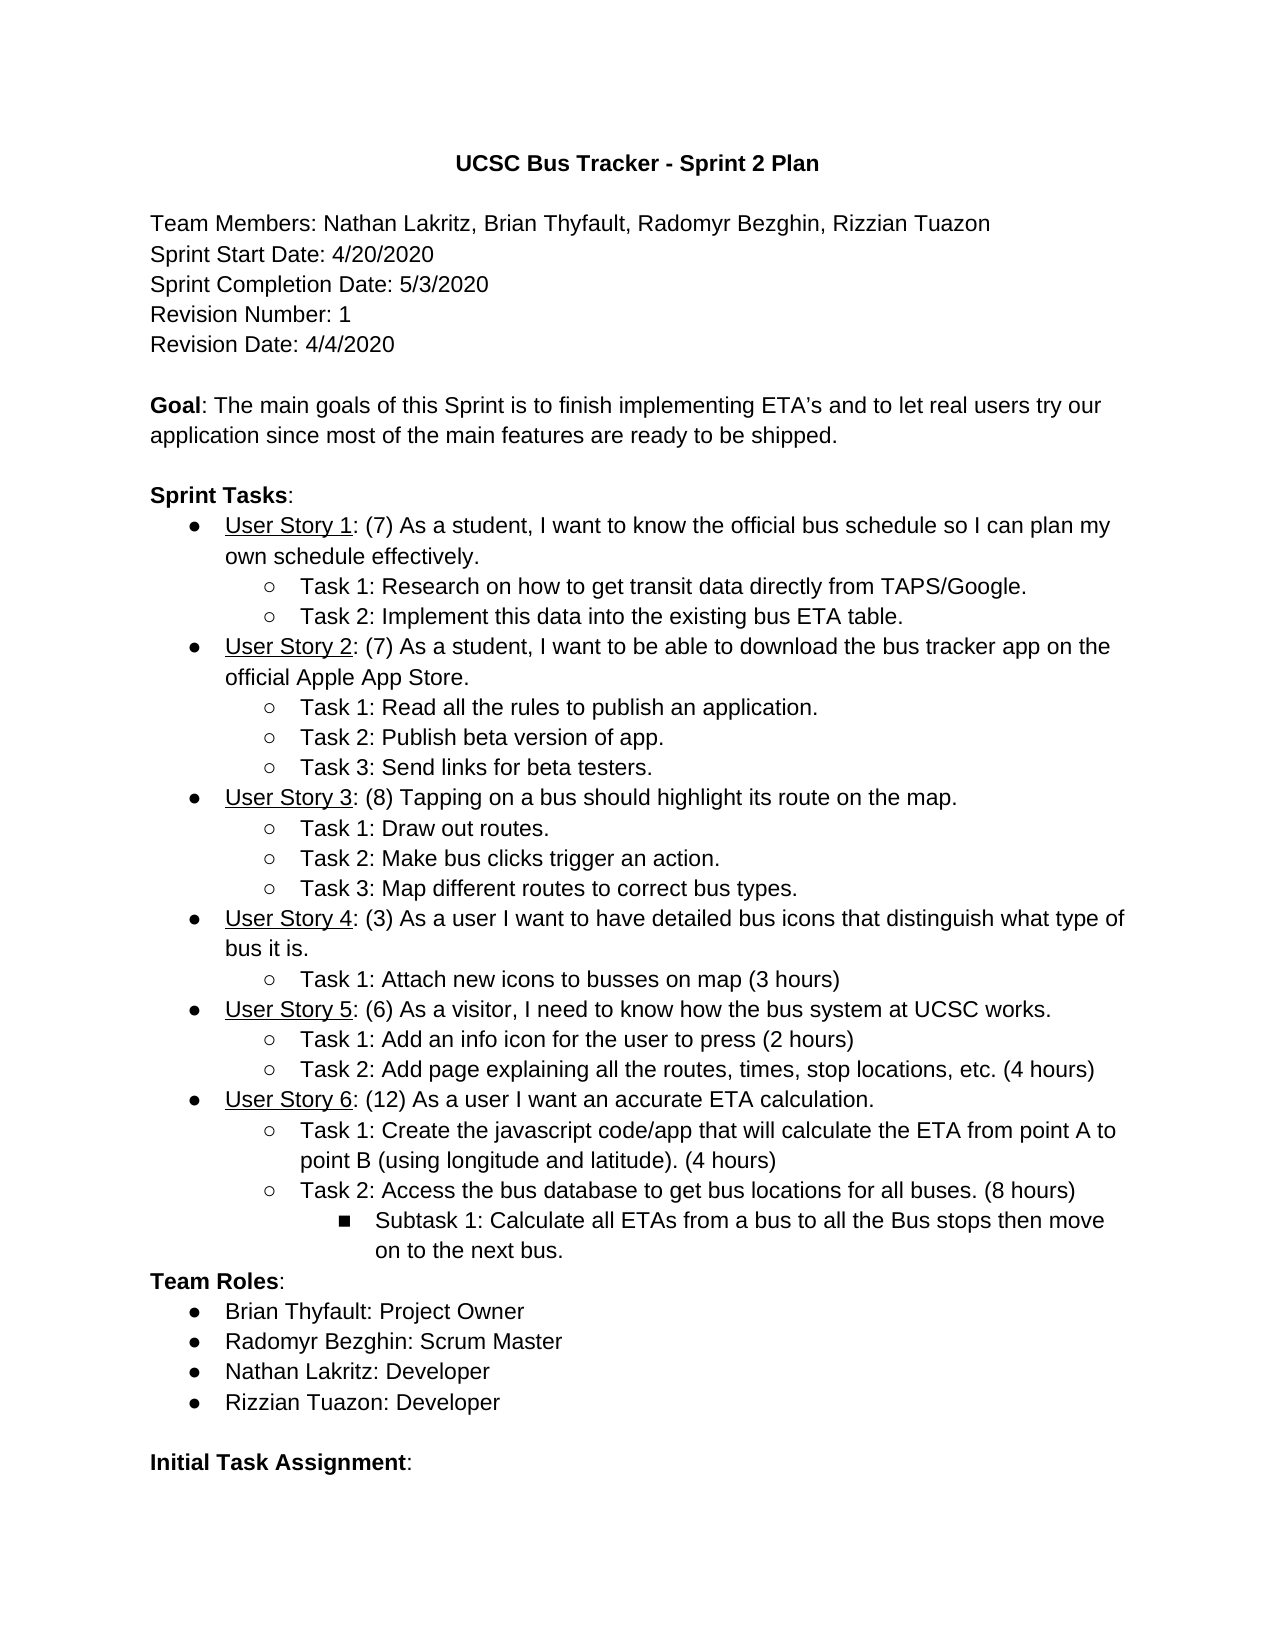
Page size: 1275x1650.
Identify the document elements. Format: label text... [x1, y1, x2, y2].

list User Story 2: (7) As a student, I want to be able to download the bus tracker app on the official Apple App Store. [187, 633, 1125, 690]
list Radomyr Bezghin: Scrum Master [187, 1328, 1125, 1354]
list User Story 3: (8) Tapping on a bus should highlight its route on the map. [187, 784, 1125, 811]
list Task 2: Access the bus database to get bus locations for all buses. (8 hours) [262, 1177, 1125, 1203]
list Task 2: Publish beta version of app. [262, 724, 1125, 750]
list Subtask 1: Calculate all ETAs from a bus to all the Bus stops then move on to the next bus. [337, 1207, 1125, 1264]
list User Story 4: (3) As a user I want to have detailed bus icons that distinguish what type of bus it is. [187, 905, 1125, 962]
text Team Roles: [150, 1268, 1125, 1294]
list Task 1: Attach new icons to busses on map (3 hours) [262, 966, 1125, 992]
list User Story 1: (7) As a student, I want to know the official bus schedule so I can plan my own schedule effectively. [187, 512, 1125, 569]
list Task 2: Make bus clicks trigger an action. [262, 845, 1125, 871]
list User Story 5: (6) As a visitor, I need to know how the bus system at UCSC works. [187, 996, 1125, 1022]
list Task 2: Implement this data into the existing bus ETA table. [262, 603, 1125, 629]
text Revision Number: 1 [150, 301, 1125, 327]
list Task 1: Research on how to get transit data directly from TAPS/Google. [262, 573, 1125, 599]
text Initial Task Assignment: [150, 1449, 1125, 1475]
text Sprint Completion Date: 5/3/2020 [150, 271, 1125, 297]
list Brian Thyfault: Project Owner [187, 1298, 1125, 1324]
text UCSC Bus Tracker - Sprint 2 Plan [150, 150, 1125, 176]
text Sprint Start Date: 4/20/2020 [150, 241, 1125, 267]
list Task 3: Map different routes to correct bus types. [262, 875, 1125, 901]
text Sprint Tasks: [150, 482, 1125, 509]
list Rizzian Tuazon: Developer [187, 1388, 1125, 1415]
list Nathan Lakritz: Developer [187, 1358, 1125, 1385]
list Task 3: Send links for beta testers. [262, 754, 1125, 781]
list Task 1: Add an info icon for the user to press (2 hours) [262, 1026, 1125, 1052]
text Goal: The main goals of this Sprint is to finish implementing ETA’s and to let real users try our application since most of the main features are ready to be shipped. [150, 392, 1125, 448]
text Team Members: Nathan Lakritz, Brian Thyfault, Radomyr Bezghin, Rizzian Tuazon [150, 210, 1125, 237]
list Task 1: Draw out routes. [262, 814, 1125, 841]
list User Story 6: (12) As a user I want an accurate ETA calculation. [187, 1086, 1125, 1113]
list Task 2: Add page explaining all the routes, times, stop locations, etc. (4 hours) [262, 1056, 1125, 1083]
text Revision Date: 4/4/2020 [150, 331, 1125, 358]
list Task 1: Read all the rules to publish an application. [262, 694, 1125, 720]
list Task 1: Create the javascript code/app that will calculate the ETA from point A to point B (using longitude and latitude). (4 hours) [262, 1117, 1125, 1173]
